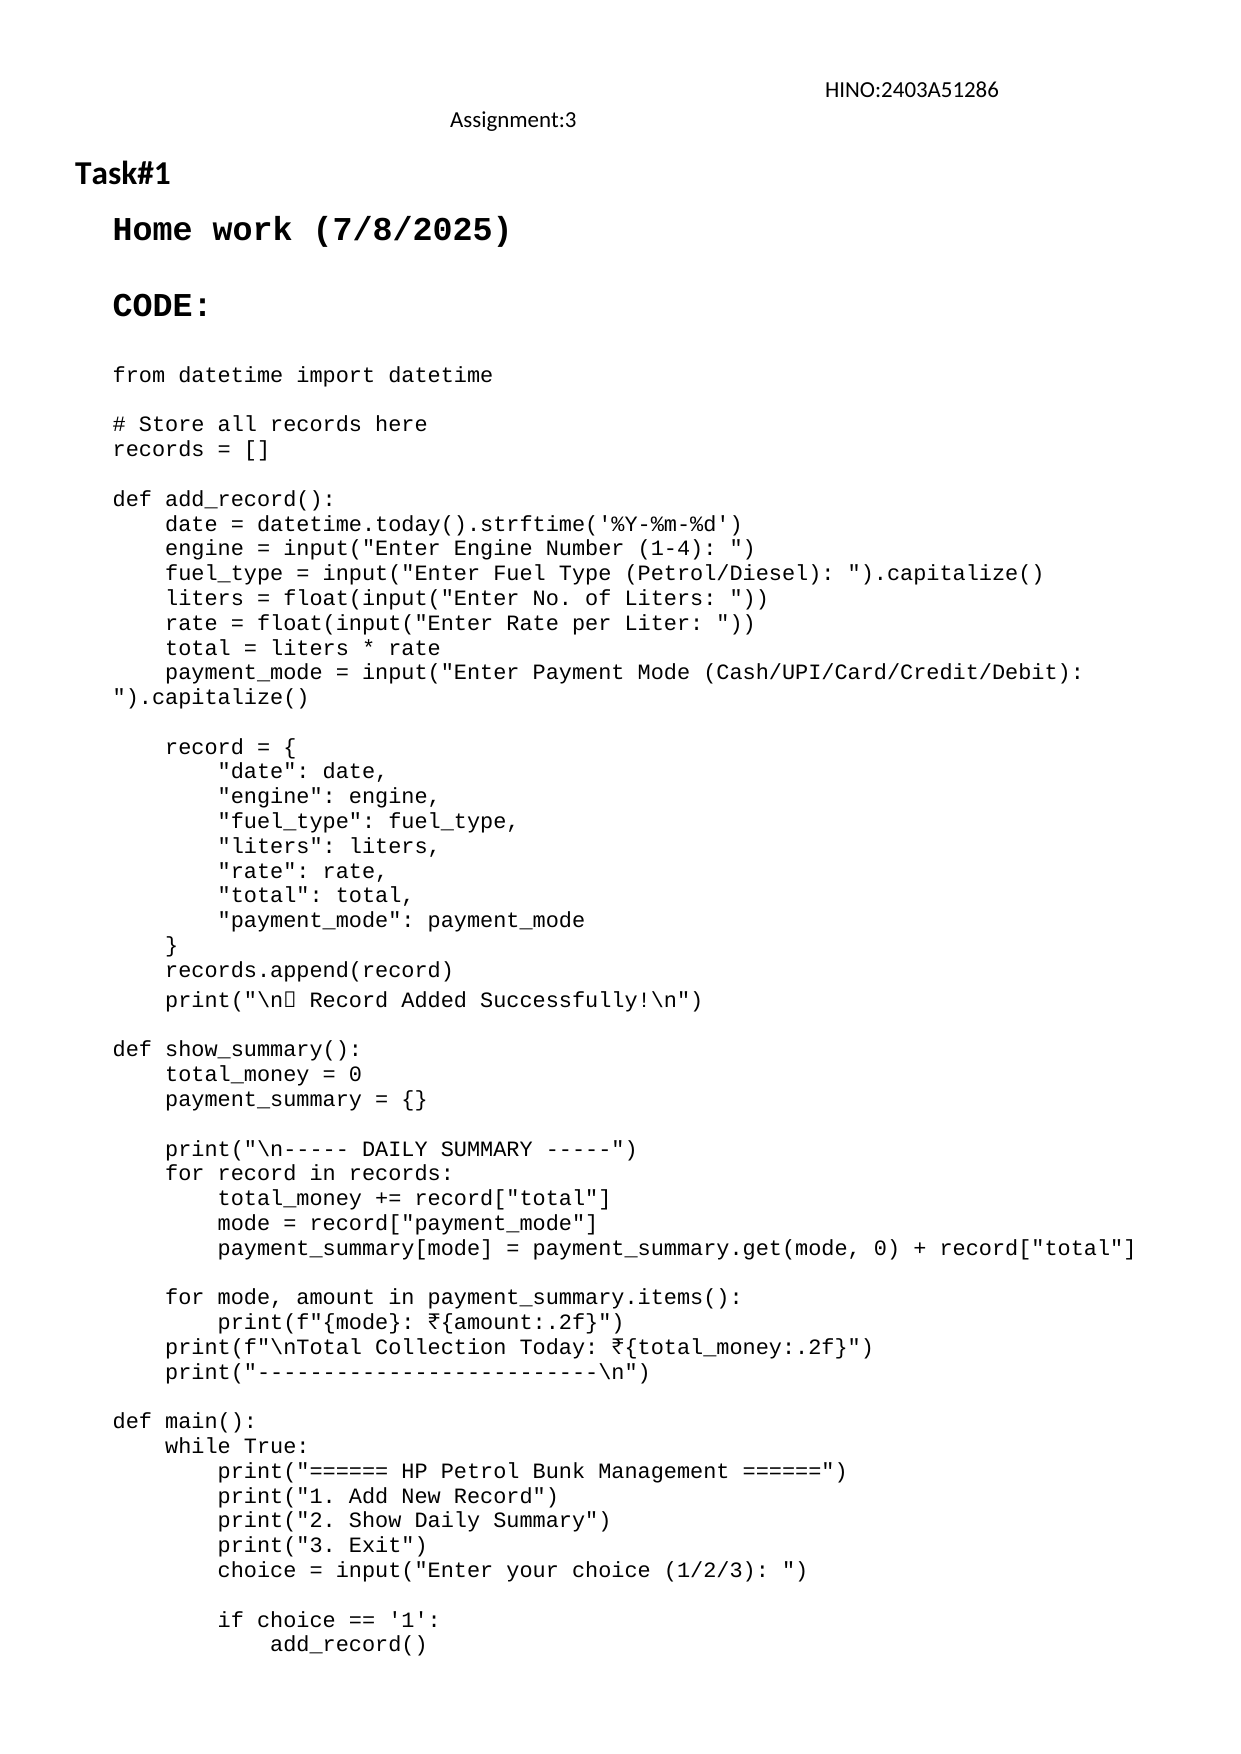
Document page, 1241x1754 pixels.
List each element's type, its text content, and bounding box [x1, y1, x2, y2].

text records = [] [112, 438, 1165, 463]
text rate = float(input("Enter Rate per Liter: ")) [112, 612, 1165, 637]
text records.append(record) [112, 959, 1165, 984]
text print(f"{mode}: ₹{amount:.2f}") [112, 1311, 1165, 1336]
text while True: [112, 1435, 1165, 1460]
text print("====== HP Petrol Bunk Management ======") [112, 1460, 1165, 1485]
text print("2. Show Daily Summary") [112, 1509, 1165, 1534]
text print(f"\nTotal Collection Today: ₹{total_money:.2f}") [112, 1336, 1165, 1361]
text for record in records: [112, 1162, 1165, 1187]
text "liters": liters, [112, 835, 1165, 860]
text engine = input("Enter Engine Number (1-4): ") [112, 537, 1165, 562]
text add_record() [112, 1633, 1165, 1658]
text liters = float(input("Enter No. of Liters: ")) [112, 587, 1165, 612]
text print("\n----- DAILY SUMMARY -----") [112, 1138, 1165, 1162]
text record = { [112, 736, 1165, 761]
text print("3. Exit") [112, 1534, 1165, 1559]
text "rate": rate, [112, 860, 1165, 884]
text def main(): [112, 1410, 1165, 1435]
text fuel_type = input("Enter Fuel Type (Petrol/Diesel): ").capitalize() [112, 562, 1165, 587]
text def add_record(): [112, 488, 1165, 513]
text date = datetime.today().strftime('%Y-%m-%d') [112, 513, 1165, 537]
text Task#1 [75, 152, 1165, 193]
text if choice == '1': [112, 1609, 1165, 1633]
text from datetime import datetime [112, 364, 1165, 389]
text print("\n✅ Record Added Successfully!\n") [112, 984, 1165, 1014]
text Home work (7/8/2025) [112, 213, 1165, 251]
text print("--------------------------\n") [112, 1361, 1165, 1386]
text "fuel_type": fuel_type, [112, 810, 1165, 835]
text for mode, amount in payment_summary.items(): [112, 1286, 1165, 1311]
text HINO:2403A51286 Assignment:3 [75, 75, 1165, 133]
text total_money = 0 [112, 1063, 1165, 1088]
text } [112, 934, 1165, 959]
text total_money += record["total"] [112, 1187, 1165, 1212]
text "total": total, [112, 884, 1165, 909]
text payment_mode = input("Enter Payment Mode (Cash/UPI/Card/Credit/Debit): ").capitalize() [112, 661, 1165, 711]
text "engine": engine, [112, 785, 1165, 810]
text payment_summary = {} [112, 1088, 1165, 1113]
text # Store all records here [112, 413, 1165, 438]
text "date": date, [112, 761, 1165, 785]
text def show_summary(): [112, 1038, 1165, 1063]
text CODE: [112, 288, 1165, 326]
text total = liters * rate [112, 637, 1165, 661]
text payment_summary[mode] = payment_summary.get(mode, 0) + record["total"] [112, 1237, 1165, 1262]
text "payment_mode": payment_mode [112, 909, 1165, 934]
text choice = input("Enter your choice (1/2/3): ") [112, 1559, 1165, 1584]
text mode = record["payment_mode"] [112, 1212, 1165, 1237]
text print("1. Add New Record") [112, 1485, 1165, 1509]
